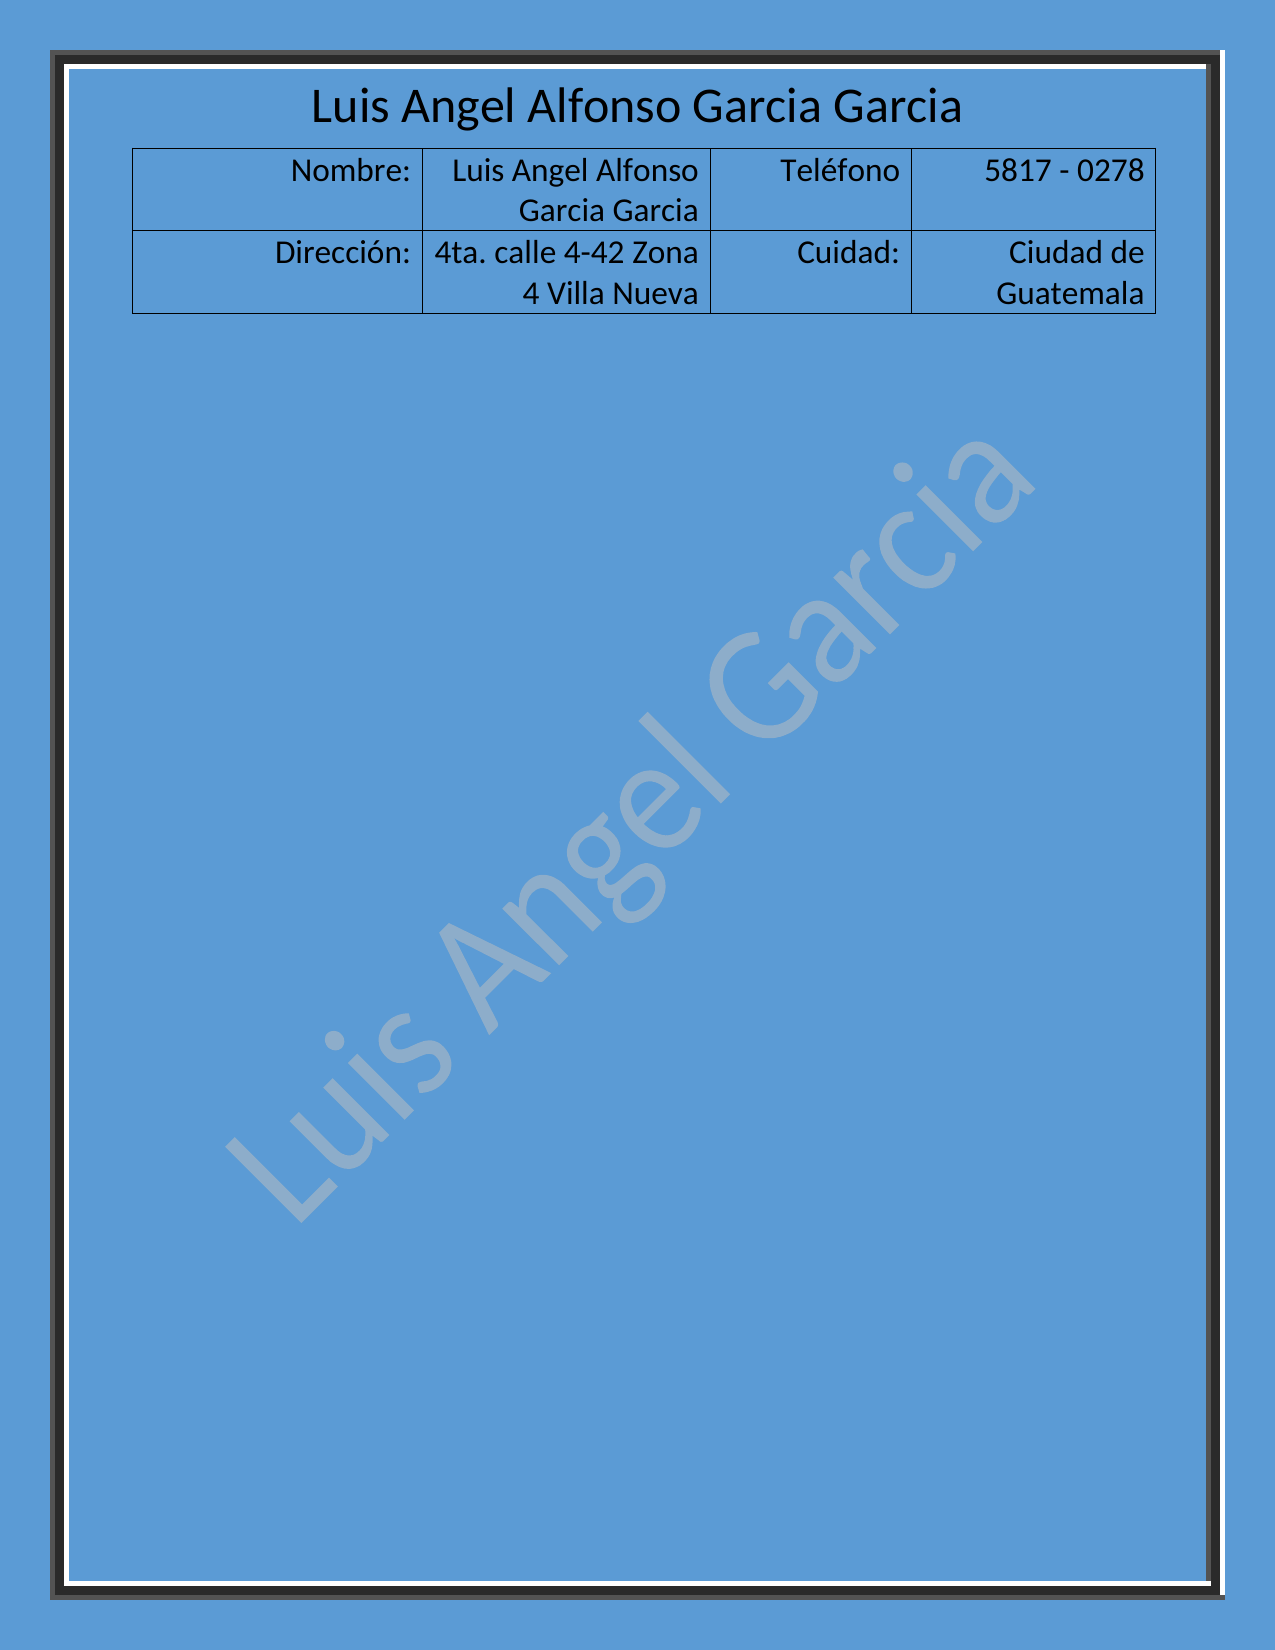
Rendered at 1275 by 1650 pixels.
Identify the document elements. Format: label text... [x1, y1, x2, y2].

table_cell 4ta. calle 4-42 Zona 4 Villa Nueva [423, 231, 710, 313]
table_cell Dirección: [133, 231, 422, 313]
table_cell Ciudad de Guatemala [912, 231, 1155, 313]
table_header Nombre: [133, 149, 422, 230]
table_header Teléfono [711, 149, 911, 230]
table_header Luis Angel Alfonso Garcia Garcia [423, 149, 710, 230]
table_header 5817 - 0278 [912, 149, 1155, 230]
table_cell Cuidad: [711, 231, 911, 313]
